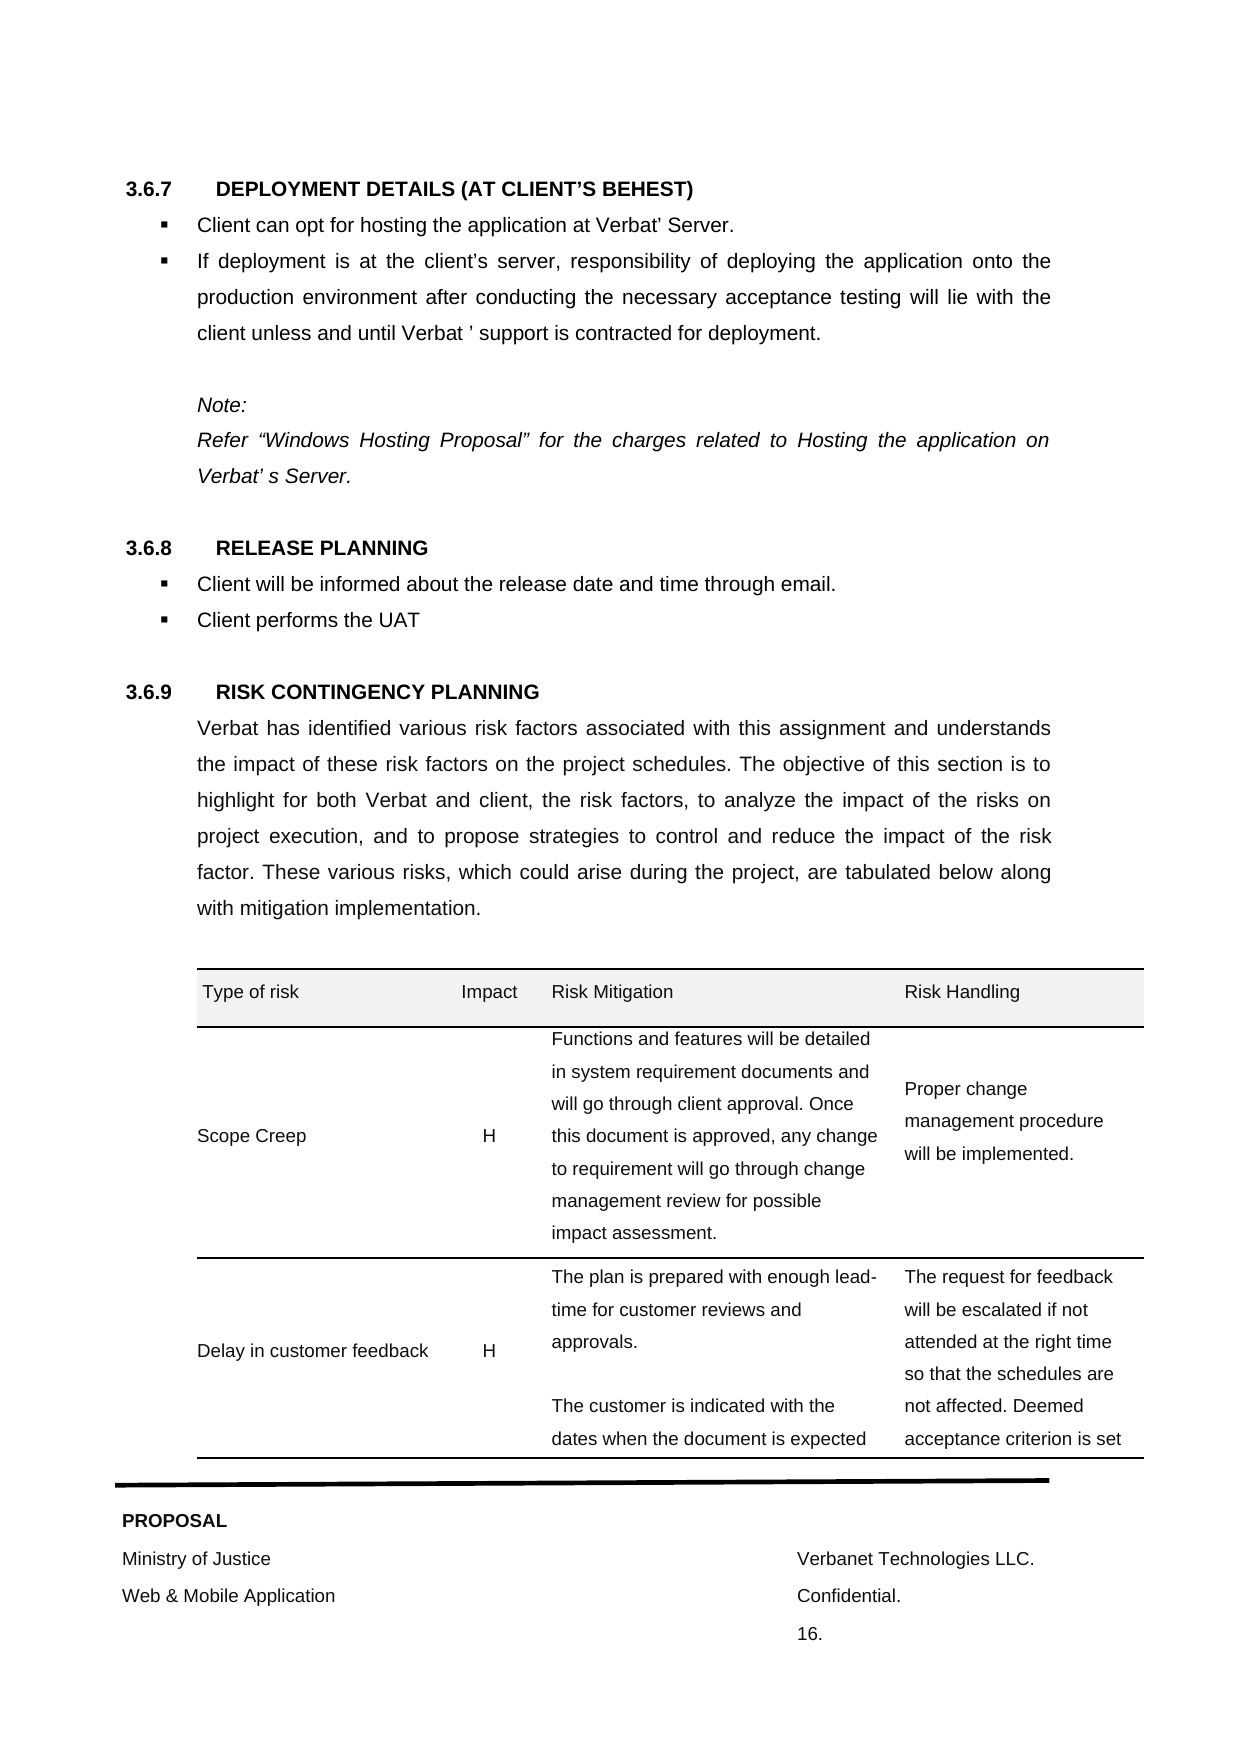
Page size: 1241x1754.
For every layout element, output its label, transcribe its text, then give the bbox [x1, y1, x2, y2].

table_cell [893, 1259, 1144, 1457]
text Note: [197, 392, 1053, 416]
subtitle RISK CONTINGENCY PLANNING [126, 680, 1053, 704]
table_cell Scope Creep [197, 1028, 438, 1257]
subtitle RELEASE PLANNING [126, 536, 1053, 560]
table_cell Proper change management procedure will be implemented. [893, 1028, 1144, 1257]
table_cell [540, 1259, 893, 1457]
text Verbat has identified various risk factors associated with this assignment and understands the impact of these risk factors on the project schedules. The objective of this section is to highlight for both Verbat and client, the risk factors, to analyze the impact of the risks on project execution, and to propose strategies to control and reduce the impact of the risk factor. These various risks, which could arise during the project, are tabulated below along with mitigation implementation. [197, 716, 1053, 920]
list Client will be informed about the release date and time through email. [159, 572, 1053, 596]
table_header Type of risk [197, 970, 438, 1026]
list If deployment is at the client’s server, responsibility of deploying the application onto the production environment after conducting the necessary acceptance testing will lie with the client unless and until Verbat ’ support is contracted for deployment. [159, 248, 1053, 344]
table_cell Functions and features will be detailed in system requirement documents and will go through client approval. Once this document is approved, any change to requirement will go through change management review for possible impact assessment. [540, 1028, 893, 1257]
table_header Risk Handling [893, 970, 1144, 1026]
text Refer “Windows Hosting Proposal” for the charges related to Hosting the application on Verbat’ s Server. [197, 428, 1053, 488]
list Client performs the UAT [159, 608, 1053, 632]
subtitle DEPLOYMENT DETAILS (AT CLIENT’S BEHEST) [126, 177, 1053, 201]
table_cell H [438, 1028, 540, 1257]
table_cell H [438, 1259, 540, 1457]
table_header Impact [438, 970, 540, 1026]
list Client can opt for hosting the application at Verbat’ Server. [159, 212, 1053, 237]
table_header Risk Mitigation [540, 970, 893, 1026]
table_cell Delay in customer feedback [197, 1259, 438, 1457]
